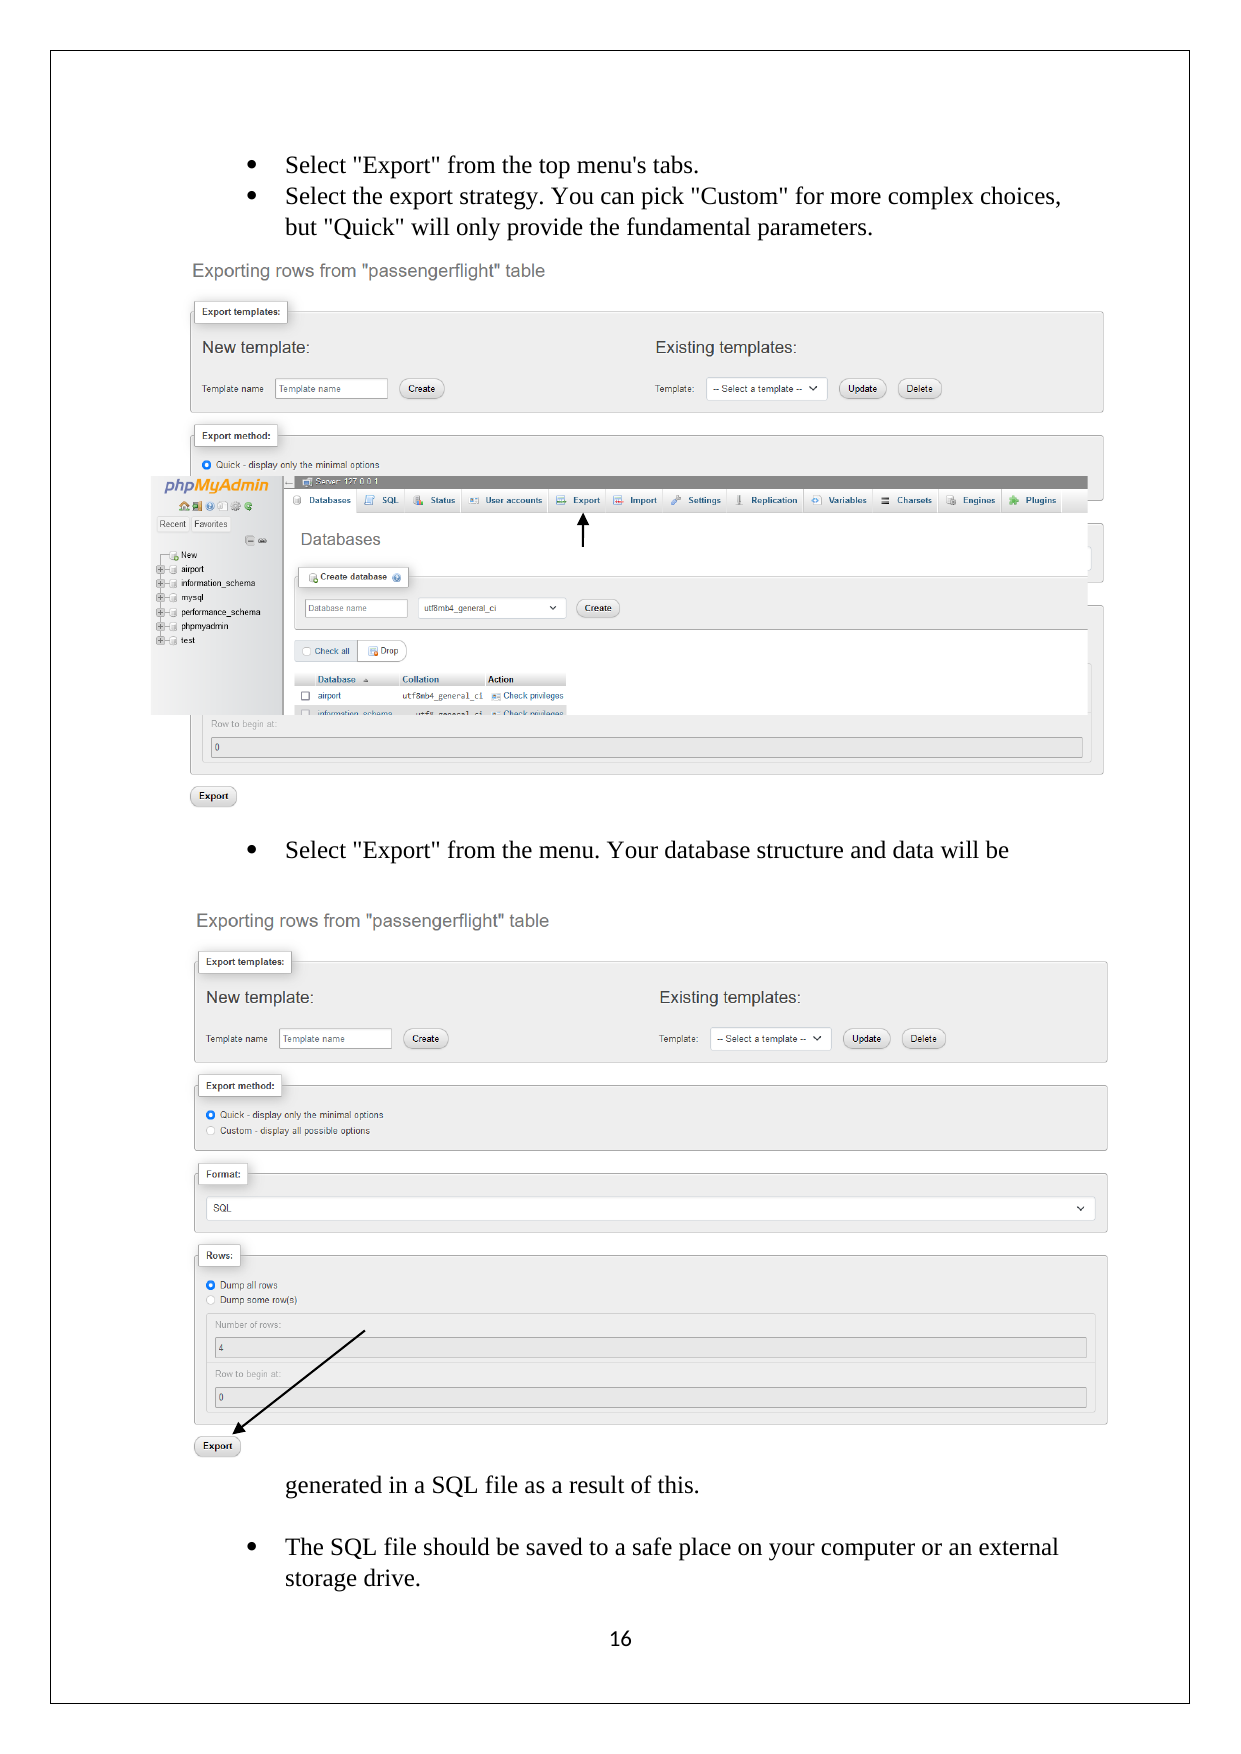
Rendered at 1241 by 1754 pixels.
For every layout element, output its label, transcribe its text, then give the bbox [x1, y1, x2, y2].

list Select "Export" from the top menu's tabs. [247, 150, 1090, 179]
picture [150, 244, 1115, 808]
picture [181, 894, 1118, 1457]
list The SQL file should be saved to a safe place on your computer or an external storage drive. [247, 1532, 1090, 1592]
list Select "Export" from the menu. Your database structure and data will be generated in a SQL file as a result of this. [247, 808, 1090, 894]
list Select the export strategy. You can pick "Custom" for more complex choices, but "Quick" will only provide the fundamental parameters. [247, 181, 1090, 241]
list Select "Export" from the menu. Your database structure and data will be generated in a SQL file as a result of this. [247, 1457, 1090, 1499]
